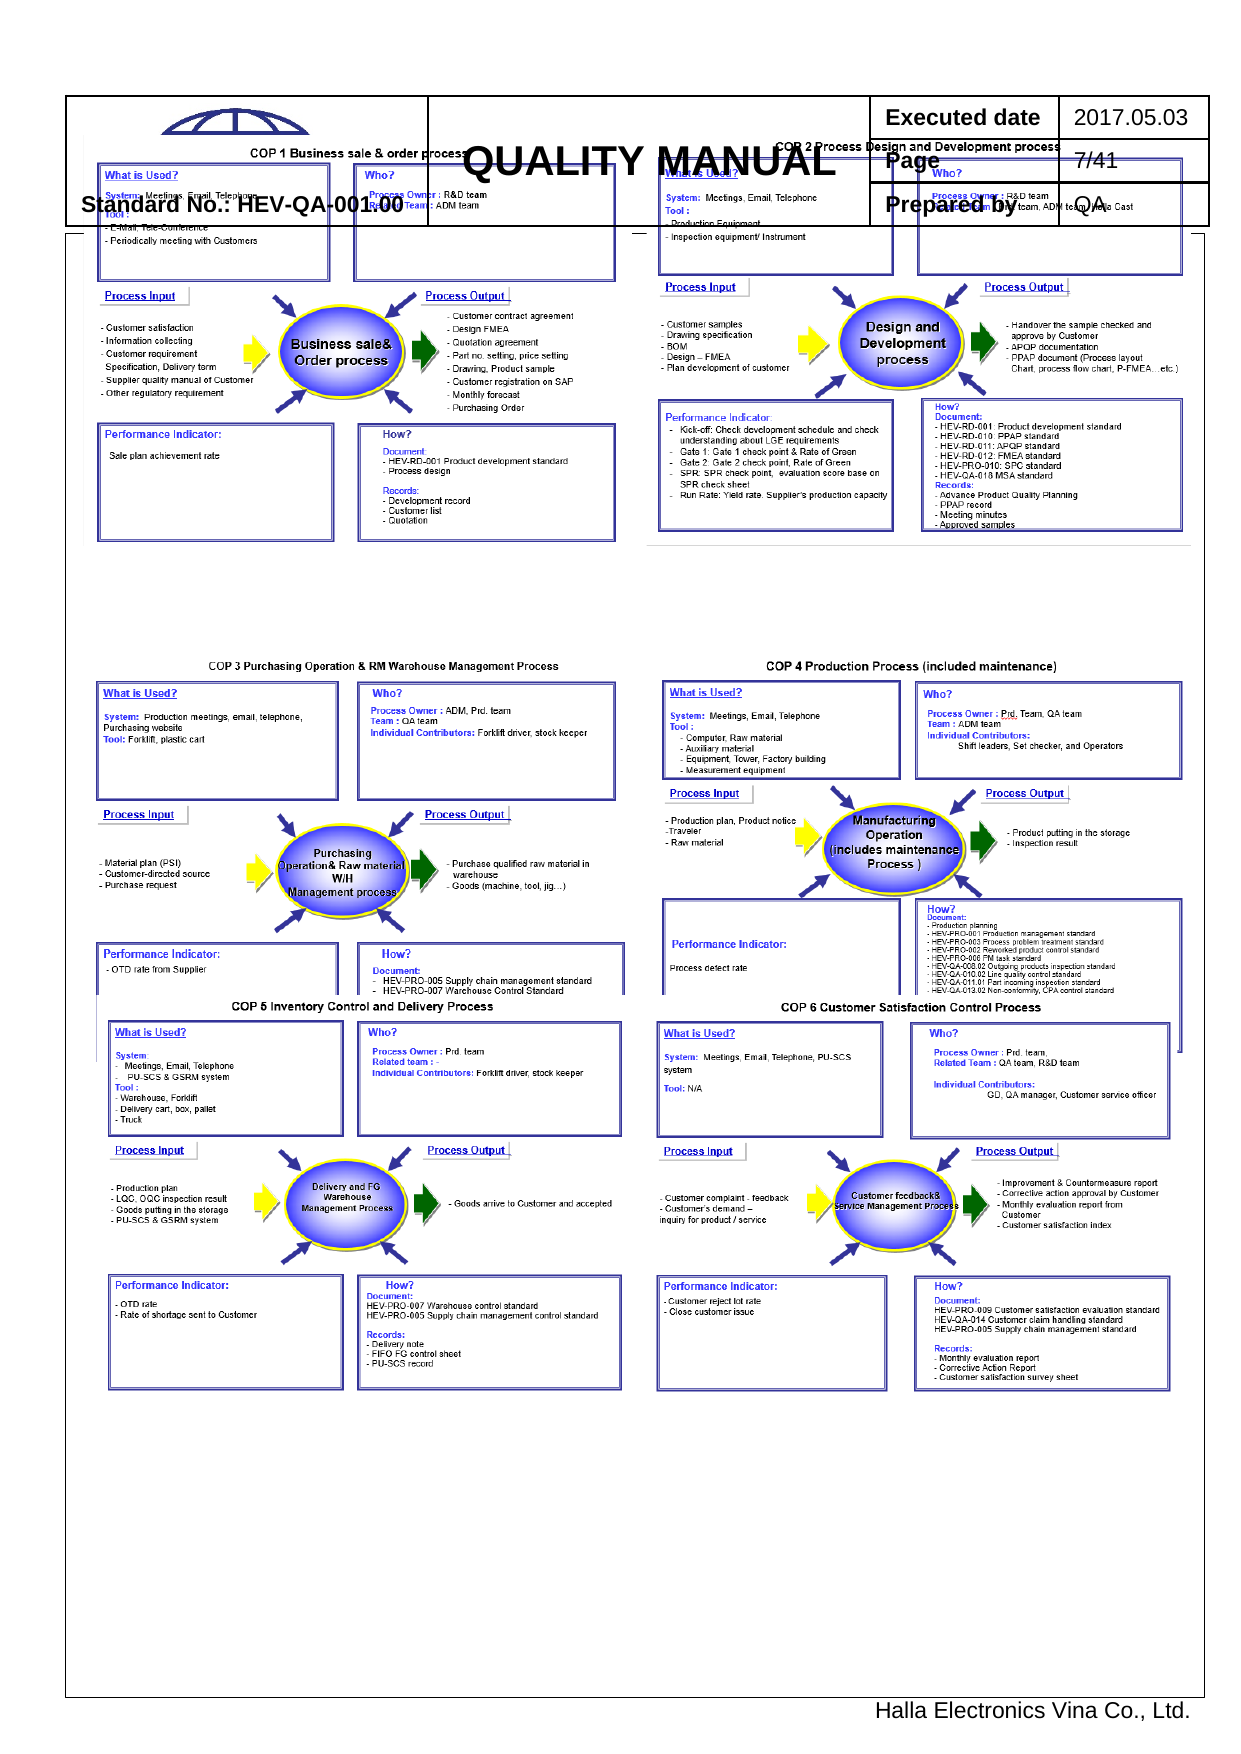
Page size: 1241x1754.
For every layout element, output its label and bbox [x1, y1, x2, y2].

picture [646, 135, 869, 225]
picture [83, 227, 632, 546]
picture [83, 103, 427, 225]
picture [1060, 184, 1191, 225]
picture [645, 654, 1191, 1396]
picture [871, 140, 1058, 181]
picture [646, 227, 1191, 546]
picture [83, 203, 92, 210]
picture [871, 184, 1058, 225]
picture [84, 654, 633, 1395]
picture [429, 135, 632, 225]
picture [1060, 140, 1191, 181]
